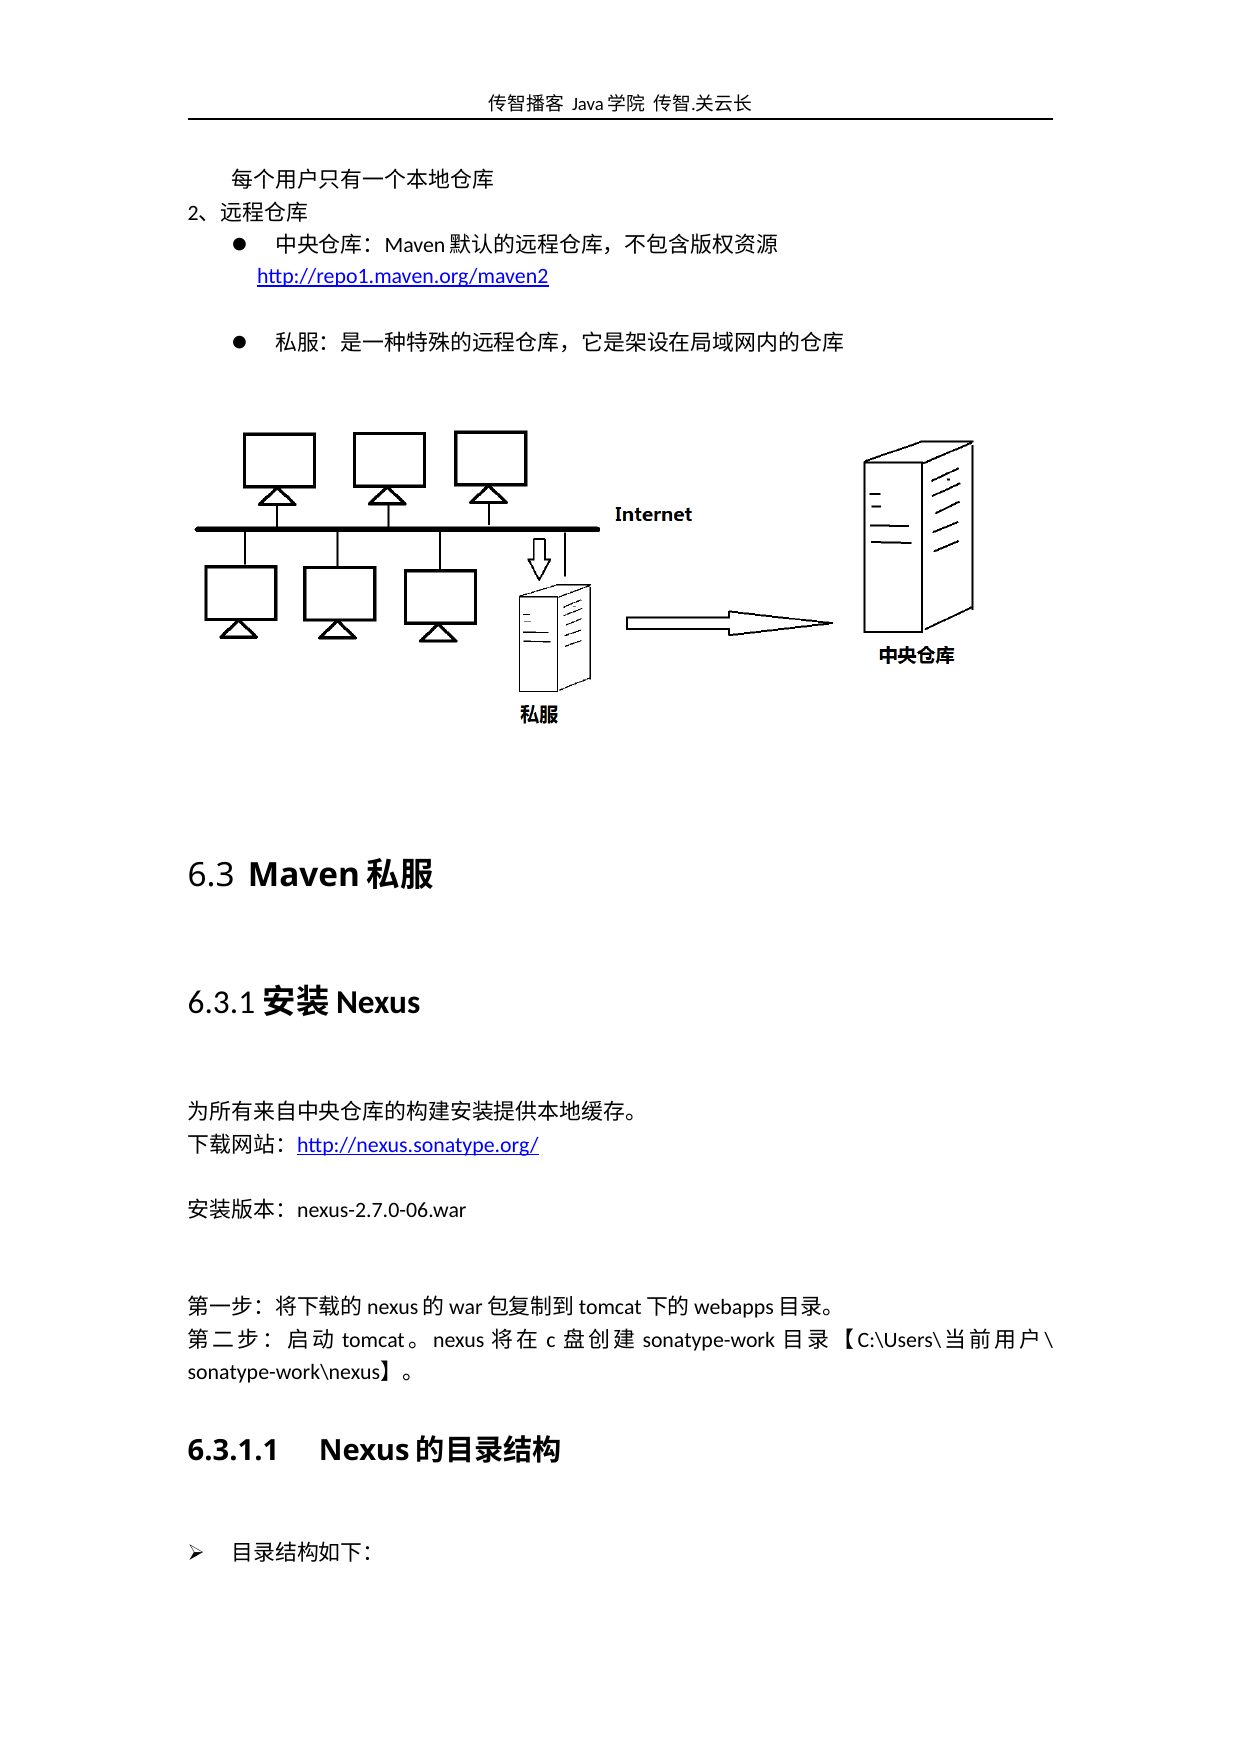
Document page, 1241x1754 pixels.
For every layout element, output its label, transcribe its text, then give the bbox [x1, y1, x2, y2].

text 第二步：启动tomcat。nexus将在c盘创建sonatype-work目录【C:\Users\当前用户\sonatype-work\nexus】。 [187, 1321, 1053, 1386]
text 每个用户只有一个本地仓库 [187, 162, 1053, 194]
text 为所有来自中央仓库的构建安装提供本地缓存。 [187, 1094, 1053, 1126]
subtitle Maven私服 [187, 839, 1053, 904]
text 2、远程仓库 [187, 194, 1053, 227]
list 私服：是一种特殊的远程仓库，它是架设在局域网内的仓库 [231, 324, 1053, 357]
list 目录结构如下： [187, 1534, 1053, 1567]
list 中央仓库：Maven默认的远程仓库，不包含版权资源 [231, 227, 1053, 259]
subtitle 安装Nexus [187, 966, 1053, 1031]
picture [187, 389, 1053, 788]
subtitle Nexus的目录结构 [187, 1415, 1053, 1480]
text 下载网站：http://nexus.sonatype.org/ [187, 1126, 1053, 1159]
text 第一步：将下载的nexus的war包复制到tomcat下的webapps目录。 [187, 1289, 1053, 1321]
text 安装版本：nexus-2.7.0-06.war [187, 1191, 1053, 1224]
text http://repo1.maven.org/maven2 [187, 259, 1053, 292]
